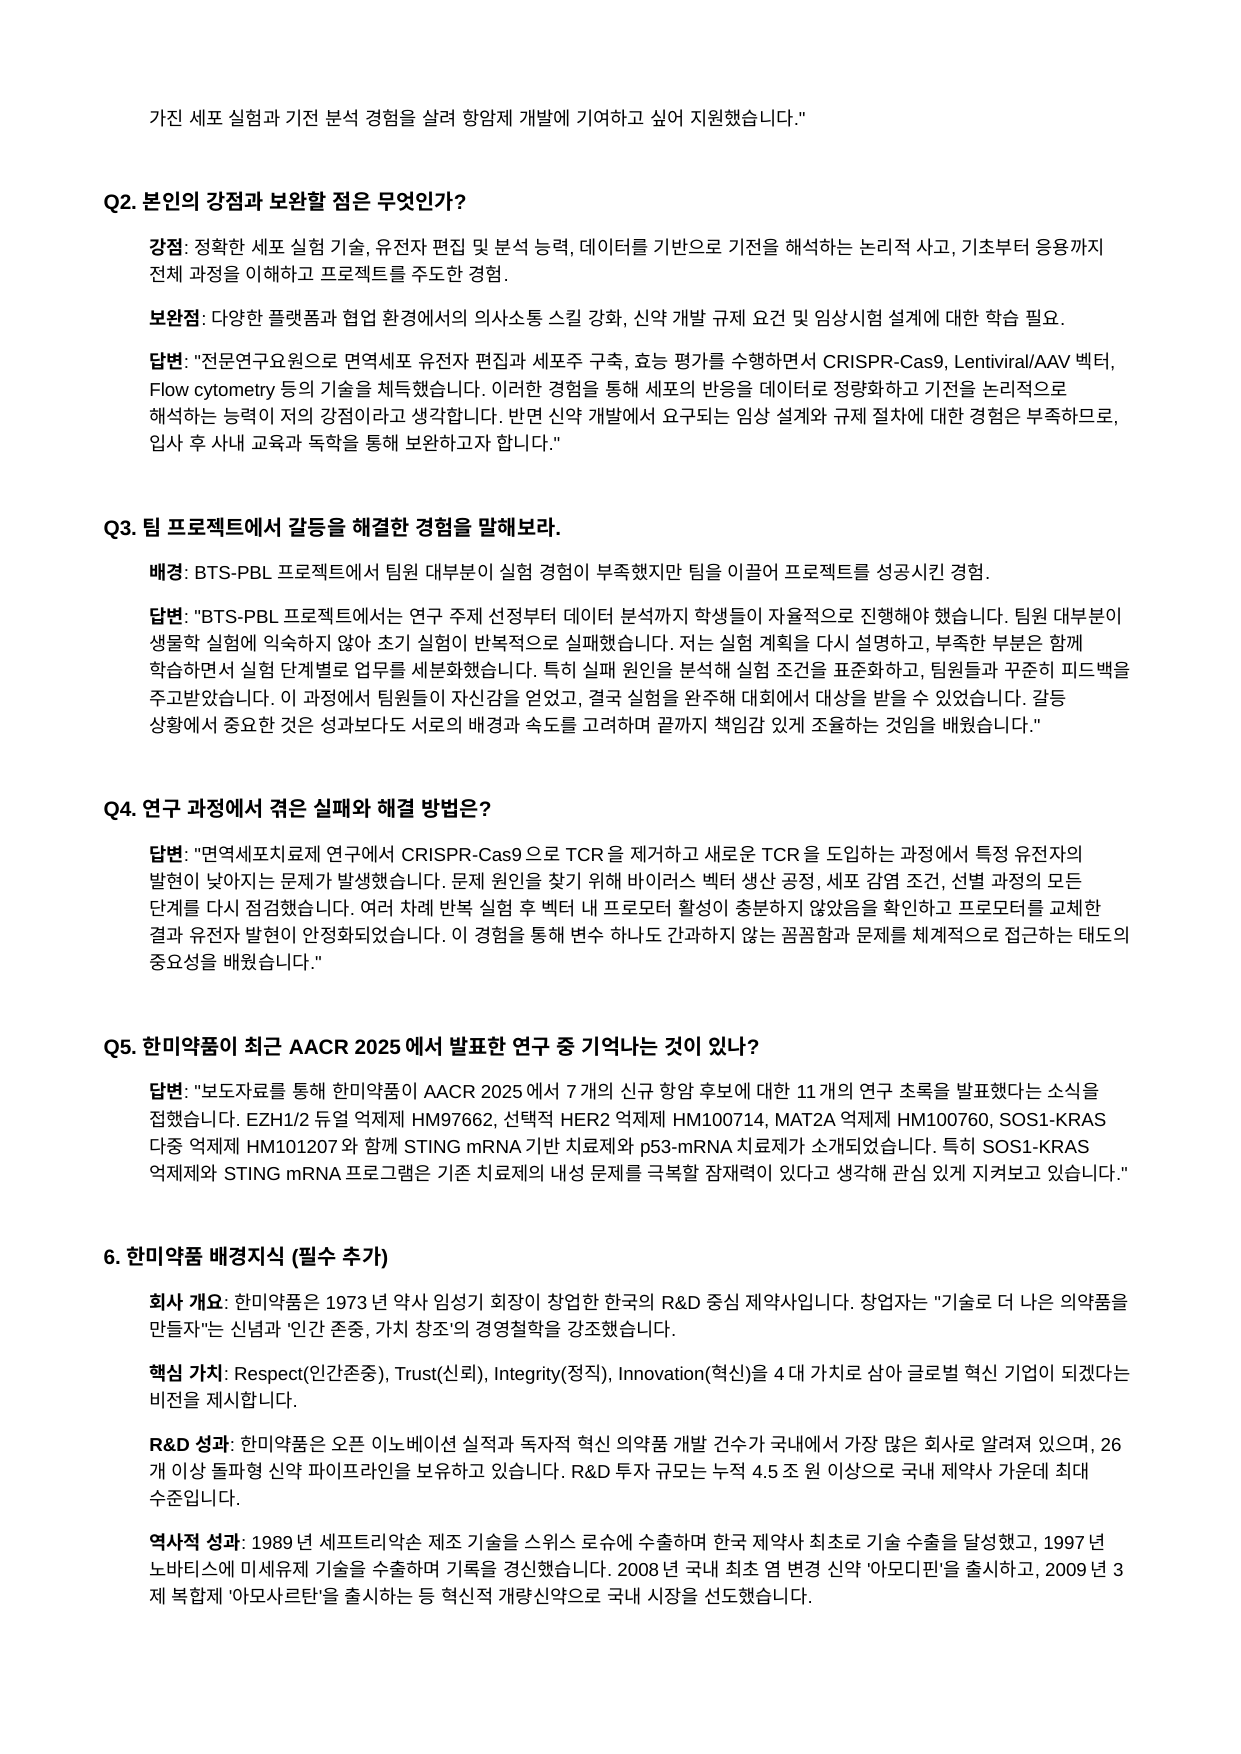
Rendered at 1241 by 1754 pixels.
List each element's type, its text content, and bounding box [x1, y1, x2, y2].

text 회사 개요: 한미약품은 1973년 약사 임성기 회장이 창업한 한국의 R&D 중심 제약사입니다. 창업자는 "기술로 더 나은 의약품을 만들자"는 신념과 '인간 존중, 가치 창조'의 경영철학을 강조했습니다. [149, 1287, 1137, 1342]
text R&D 성과: 한미약품은 오픈 이노베이션 실적과 독자적 혁신 의약품 개발 건수가 국내에서 가장 많은 회사로 알려져 있으며, 26개 이상 돌파형 신약 파이프라인을 보유하고 있습니다. R&D 투자 규모는 누적 4.5조 원 이상으로 국내 제약사 가운데 최대 수준입니다. [149, 1429, 1137, 1511]
text Q2. 본인의 강점과 보완할 점은 무엇인가? [103, 185, 1137, 216]
text 답변: "전문연구요원으로 면역세포 유전자 편집과 세포주 구축, 효능 평가를 수행하면서 CRISPR-Cas9, Lentiviral/AAV 벡터, Flow cytometry 등의 기술을 체득했습니다. 이러한 경험을 통해 세포의 반응을 데이터로 정량화하고 기전을 논리적으로 해석하는 능력이 저의 강점이라고 생각합니다. 반면 신약 개발에서 요구되는 임상 설계와 규제 절차에 대한 경험은 부족하므로, 입사 후 사내 교육과 독학을 통해 보완하고자 합니다." [149, 347, 1137, 456]
text 핵심 가치: Respect(인간존중), Trust(신뢰), Integrity(정직), Innovation(혁신)을 4대 가치로 삼아 글로벌 혁신 기업이 되겠다는 비전을 제시합니다. [149, 1358, 1137, 1413]
text Q5. 한미약품이 최근 AACR 2025에서 발표한 연구 중 기억나는 것이 있나? [103, 1030, 1137, 1060]
text 보완점: 다양한 플랫폼과 협업 환경에서의 의사소통 스킬 강화, 신약 개발 규제 요건 및 임상시험 설계에 대한 학습 필요. [149, 303, 1137, 331]
text 답변: "BTS-PBL 프로젝트에서는 연구 주제 선정부터 데이터 분석까지 학생들이 자율적으로 진행해야 했습니다. 팀원 대부분이 생물학 실험에 익숙하지 않아 초기 실험이 반복적으로 실패했습니다. 저는 실험 계획을 다시 설명하고, 부족한 부분은 함께 학습하면서 실험 단계별로 업무를 세분화했습니다. 특히 실패 원인을 분석해 실험 조건을 표준화하고, 팀원들과 꾸준히 피드백을 주고받았습니다. 이 과정에서 팀원들이 자신감을 얻었고, 결국 실험을 완주해 대회에서 대상을 받을 수 있었습니다. 갈등 상황에서 중요한 것은 성과보다도 서로의 배경과 속도를 고려하며 끝까지 책임감 있게 조율하는 것임을 배웠습니다." [149, 602, 1137, 737]
text 답변: "보도자료를 통해 한미약품이 AACR 2025에서 7개의 신규 항암 후보에 대한 11개의 연구 초록을 발표했다는 소식을 접했습니다. EZH1/2 듀얼 억제제 HM97662, 선택적 HER2 억제제 HM100714, MAT2A 억제제 HM100760, SOS1-KRAS 다중 억제제 HM101207와 함께 STING mRNA 기반 치료제와 p53-mRNA 치료제가 소개되었습니다. 특히 SOS1-KRAS 억제제와 STING mRNA 프로그램은 기존 치료제의 내성 문제를 극복할 잠재력이 있다고 생각해 관심 있게 지켜보고 있습니다." [149, 1077, 1137, 1186]
text Q3. 팀 프로젝트에서 갈등을 해결한 경험을 말해보라. [103, 511, 1137, 541]
text 6. 한미약품 배경지식 (필수 추가) [103, 1241, 1137, 1271]
text 답변: "면역세포치료제 연구에서 CRISPR-Cas9으로 TCR을 제거하고 새로운 TCR을 도입하는 과정에서 특정 유전자의 발현이 낮아지는 문제가 발생했습니다. 문제 원인을 찾기 위해 바이러스 벡터 생산 공정, 세포 감염 조건, 선별 과정의 모든 단계를 다시 점검했습니다. 여러 차례 반복 실험 후 벡터 내 프로모터 활성이 충분하지 않았음을 확인하고 프로모터를 교체한 결과 유전자 발현이 안정화되었습니다. 이 경험을 통해 변수 하나도 간과하지 않는 꼼꼼함과 문제를 체계적으로 접근하는 태도의 중요성을 배웠습니다." [149, 839, 1137, 975]
text Q4. 연구 과정에서 겪은 실패와 해결 방법은? [103, 792, 1137, 823]
text 강점: 정확한 세포 실험 기술, 유전자 편집 및 분석 능력, 데이터를 기반으로 기전을 해석하는 논리적 사고, 기초부터 응용까지 전체 과정을 이해하고 프로젝트를 주도한 경험. [149, 232, 1137, 287]
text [149, 103, 1137, 131]
text 역사적 성과: 1989년 세프트리악손 제조 기술을 스위스 로슈에 수출하며 한국 제약사 최초로 기술 수출을 달성했고, 1997년 노바티스에 미세유제 기술을 수출하며 기록을 경신했습니다. 2008년 국내 최초 염 변경 신약 '아모디핀'을 출시하고, 2009년 3제 복합제 '아모사르탄'을 출시하는 등 혁신적 개량신약으로 국내 시장을 선도했습니다. [149, 1528, 1137, 1609]
text 배경: BTS-PBL 프로젝트에서 팀원 대부분이 실험 경험이 부족했지만 팀을 이끌어 프로젝트를 성공시킨 경험. [149, 558, 1137, 585]
